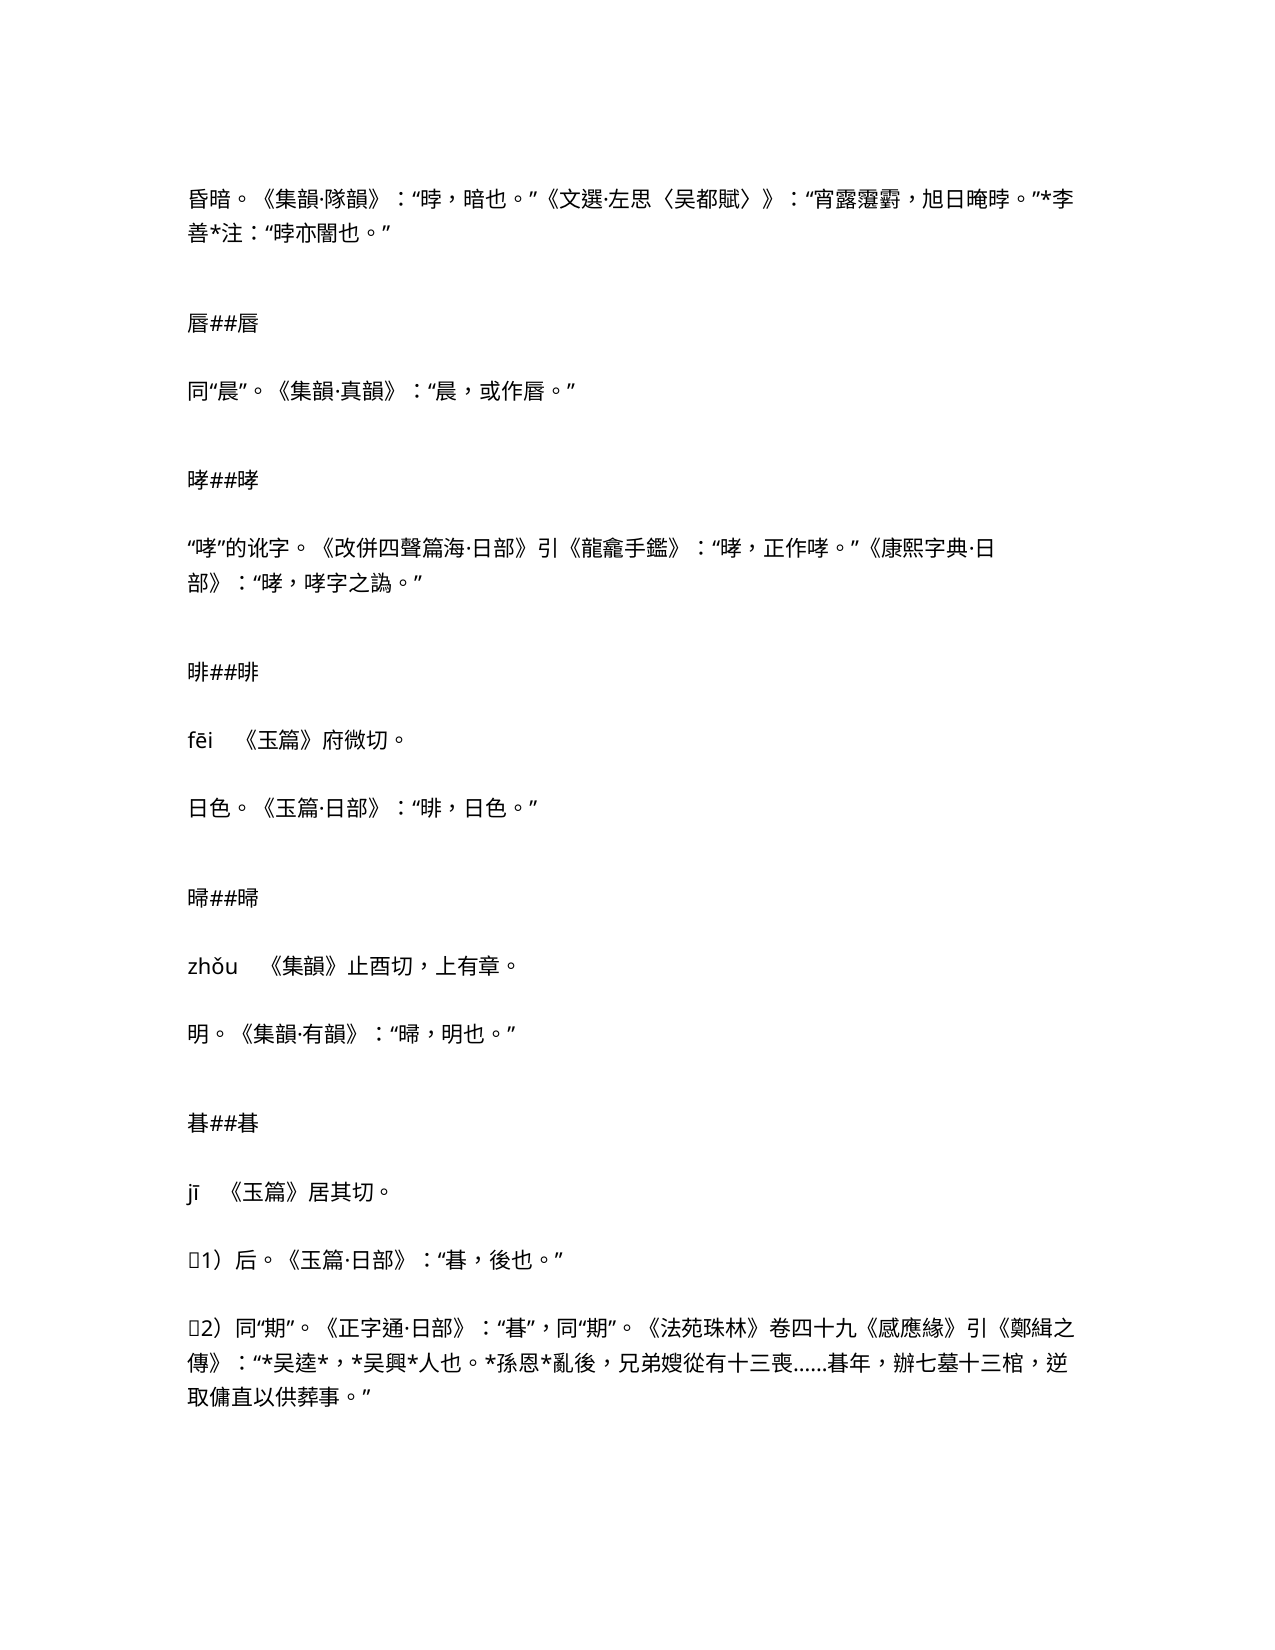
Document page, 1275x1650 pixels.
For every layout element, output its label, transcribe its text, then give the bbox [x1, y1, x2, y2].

text 㫶##㫶 zhǒu 《集韻》止酉切，上有章。 明。《集韻·有韻》：“㫶，明也。” [187, 882, 1087, 1083]
text 㫵##㫵 fēi 《玉篇》府微切。 日色。《玉篇·日部》：“㫵，日色。” [187, 657, 1087, 857]
text 㫴##㫴 “哮”的讹字。《改併四聲篇海·日部》引《龍龕手鑑》：“㫴，正作哮。”《康熙字典·日部》：“㫴，哮字之譌。” [187, 465, 1087, 631]
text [187, 150, 1087, 282]
text 㫷##㫷 jī 《玉篇》居其切。 （1）后。《玉篇·日部》：“㫷，後也。” （2）同“期”。《正字通·日部》：“㫷”，同“期”。《法苑珠林》卷四十九《感應緣》引《鄭緝之傳》：“*吴逵*，*吴興*人也。*孫恩*亂後，兄弟嫂從有十三喪……㫷年，辦七墓十三棺，逆取傭直以供葬事。” [187, 1108, 1087, 1446]
text 㫳##㫳 同“晨”。《集韻·真韻》：“晨，或作㫳。” [187, 307, 1087, 440]
